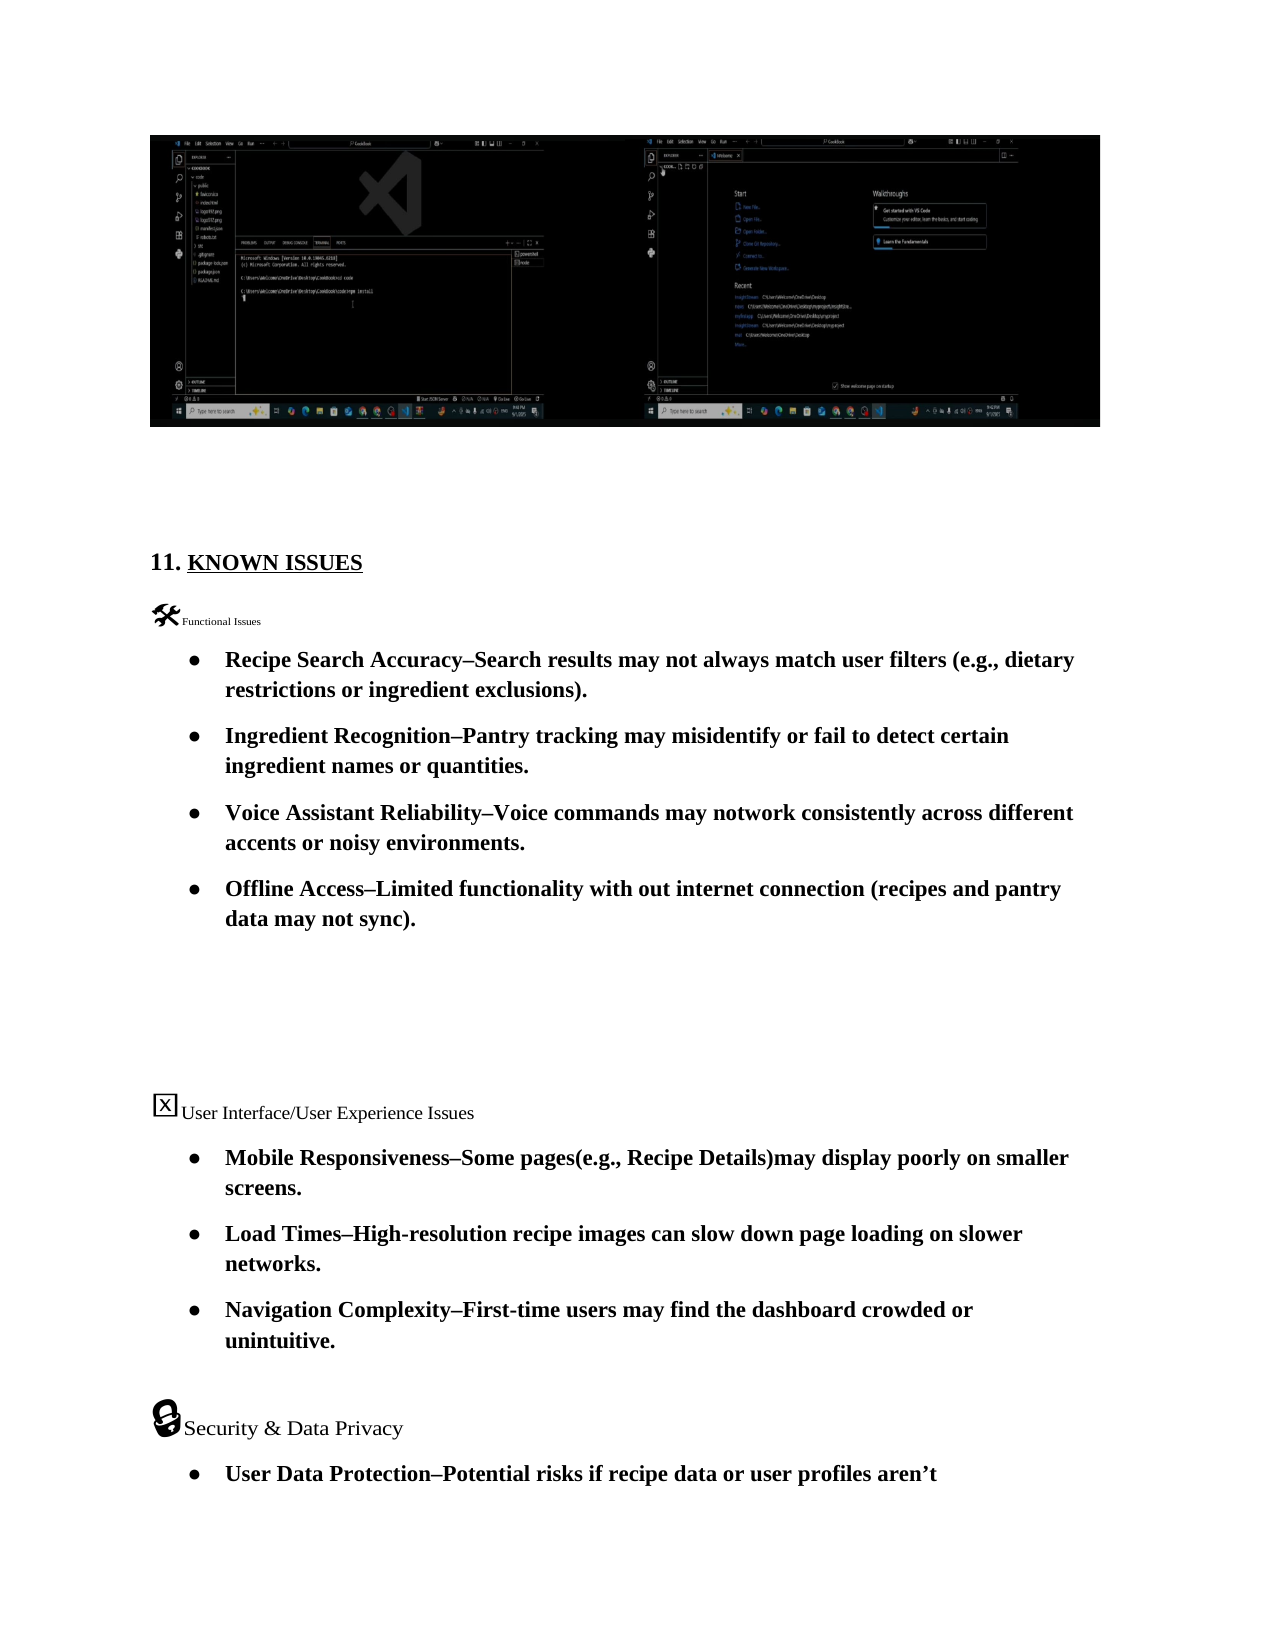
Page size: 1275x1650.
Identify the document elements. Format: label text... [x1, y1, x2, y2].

list Navigation Complexity–First-time users may find the dashboard crowded or unintuitive. [187, 1296, 1064, 1353]
list Offline Access–Limited functionality with out internet connection (recipes and pantry data may not sync). [187, 875, 1082, 932]
text 🔒Security & Data Privacy [150, 1394, 1125, 1446]
text 🛠Functional Issues [150, 601, 1125, 632]
subtitle KNOWN ISSUES [150, 547, 1125, 576]
list Ingredient Recognition–Pantry tracking may misidentify or fail to detect certain ingredient names or quantities. [187, 722, 1098, 779]
picture [150, 135, 1100, 427]
list Load Times–High-resolution recipe images can slow down page loading on slower networks. [187, 1220, 1057, 1277]
list Mobile Responsiveness–Some pages(e.g., Recipe Details)may display poorly on smaller screens. [187, 1143, 1124, 1200]
text 📱User Interface/User Experience Issues [150, 1082, 1125, 1130]
list Voice Assistant Reliability–Voice commands may notwork consistently across different accents or noisy environments. [187, 798, 1095, 855]
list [187, 1460, 1023, 1486]
list Recipe Search Accuracy–Search results may not always match user filters (e.g., dietary restrictions or ingredient exclusions). [187, 646, 1109, 702]
